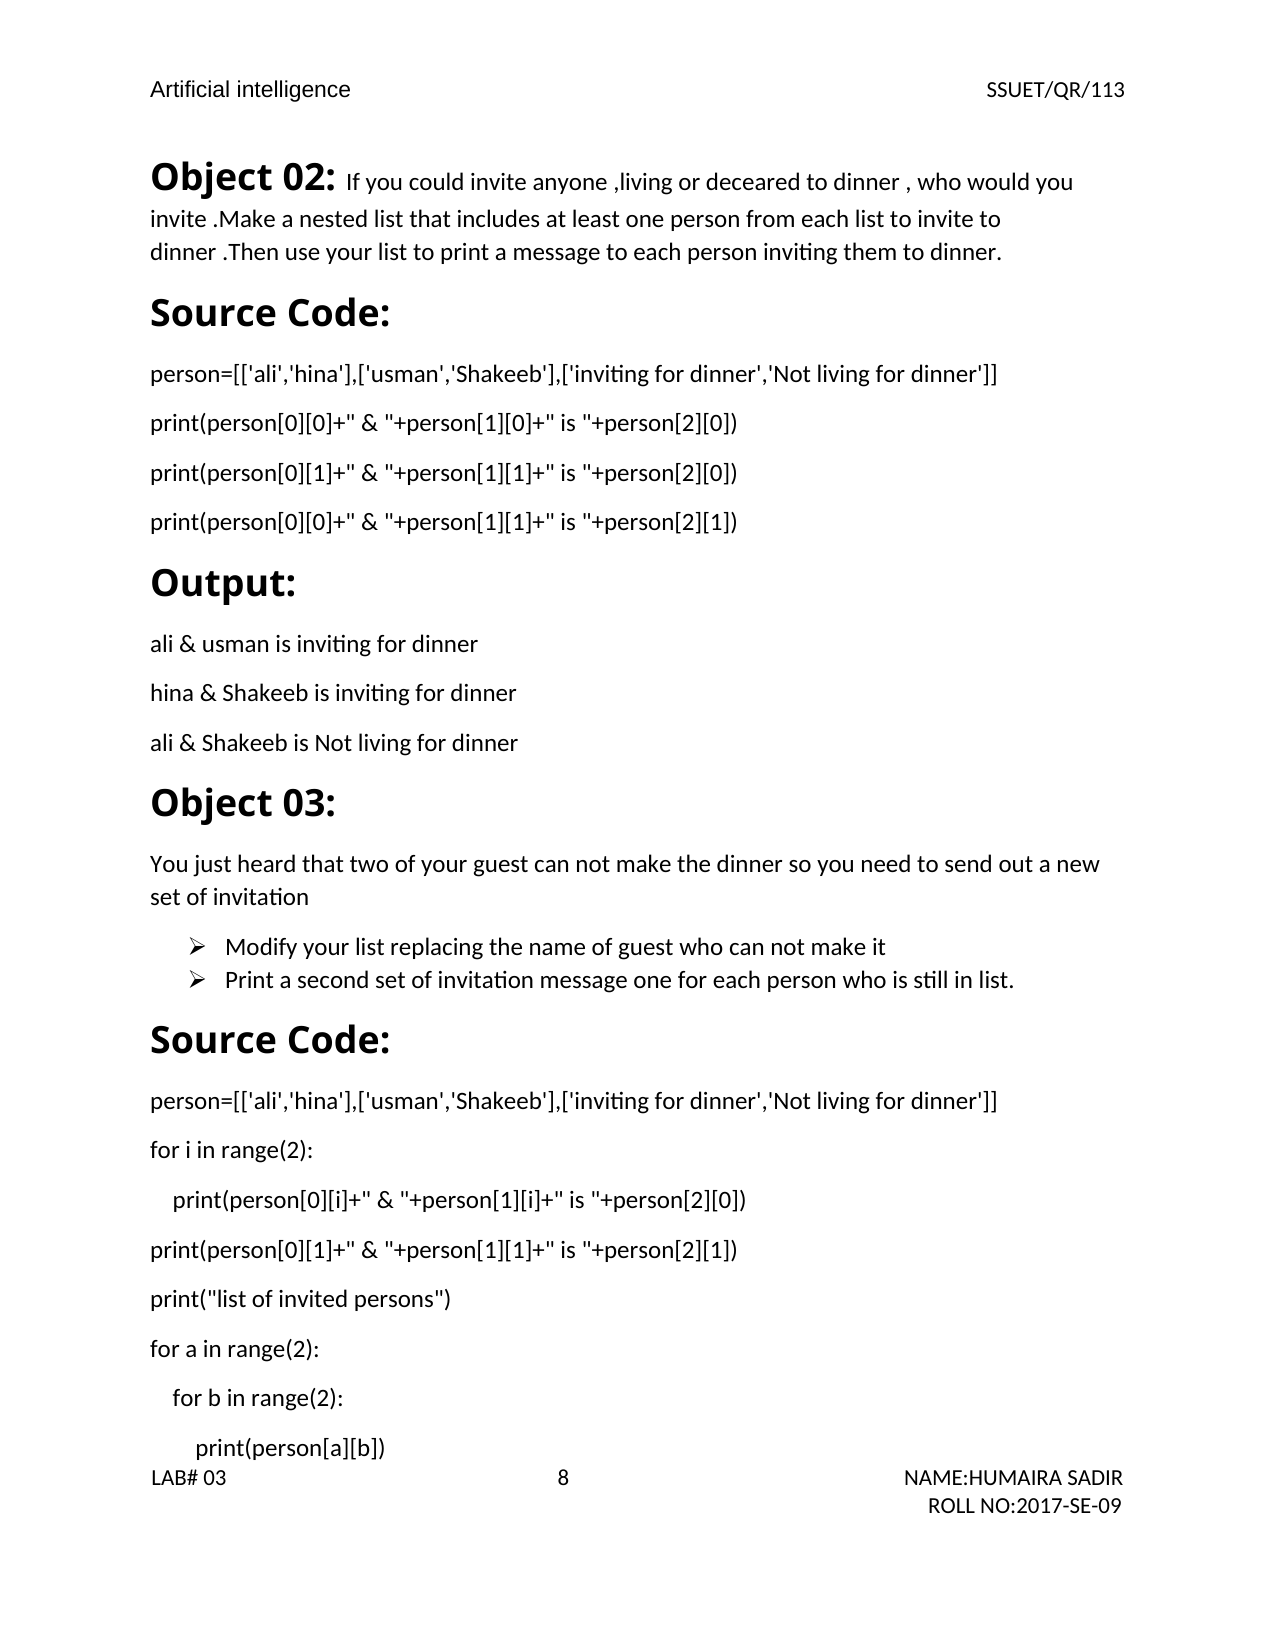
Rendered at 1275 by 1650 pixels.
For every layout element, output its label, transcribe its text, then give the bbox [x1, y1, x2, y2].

text print(person[0][1]+" & "+person[1][1]+" is "+person[2][0]) [150, 457, 1125, 487]
text for a in range(2): [150, 1333, 1125, 1363]
text print(person[0][i]+" & "+person[1][i]+" is "+person[2][0]) [150, 1184, 1125, 1215]
text hina & Shakeeb is inviting for dinner [150, 677, 1125, 708]
text person=[['ali','hina'],['usman','Shakeeb'],['inviting for dinner','Not living for dinner']] [150, 1085, 1125, 1116]
text Source Code: [150, 1013, 1125, 1064]
text ali & Shakeeb is Not living for dinner [150, 727, 1125, 757]
text print(person[a][b]) [150, 1432, 1125, 1463]
text Object 03: [150, 777, 1125, 828]
text for i in range(2): [150, 1135, 1125, 1165]
list Modify your list replacing the name of guest who can not make it [187, 931, 1125, 961]
text print(person[0][1]+" & "+person[1][1]+" is "+person[2][1]) [150, 1234, 1125, 1264]
text Output: [150, 556, 1125, 607]
text Source Code: [150, 286, 1125, 337]
text ali & usman is inviting for dinner [150, 628, 1125, 658]
text Object 02: If you could invite anyone ,living or deceared to dinner , who would you invite .Make a nested list that includes at least one person from each list to invite to dinner .Then use your list to print a message to each person inviting them to dinner. [150, 150, 1125, 267]
text for b in range(2): [150, 1383, 1125, 1413]
list Print a second set of invitation message one for each person who is still in list. [187, 964, 1125, 994]
text You just heard that two of your guest can not make the dinner so you need to send out a new set of invitation [150, 848, 1125, 912]
text print(person[0][0]+" & "+person[1][1]+" is "+person[2][1]) [150, 506, 1125, 537]
text print("list of invited persons") [150, 1283, 1125, 1314]
text print(person[0][0]+" & "+person[1][0]+" is "+person[2][0]) [150, 407, 1125, 438]
text person=[['ali','hina'],['usman','Shakeeb'],['inviting for dinner','Not living for dinner']] [150, 358, 1125, 388]
